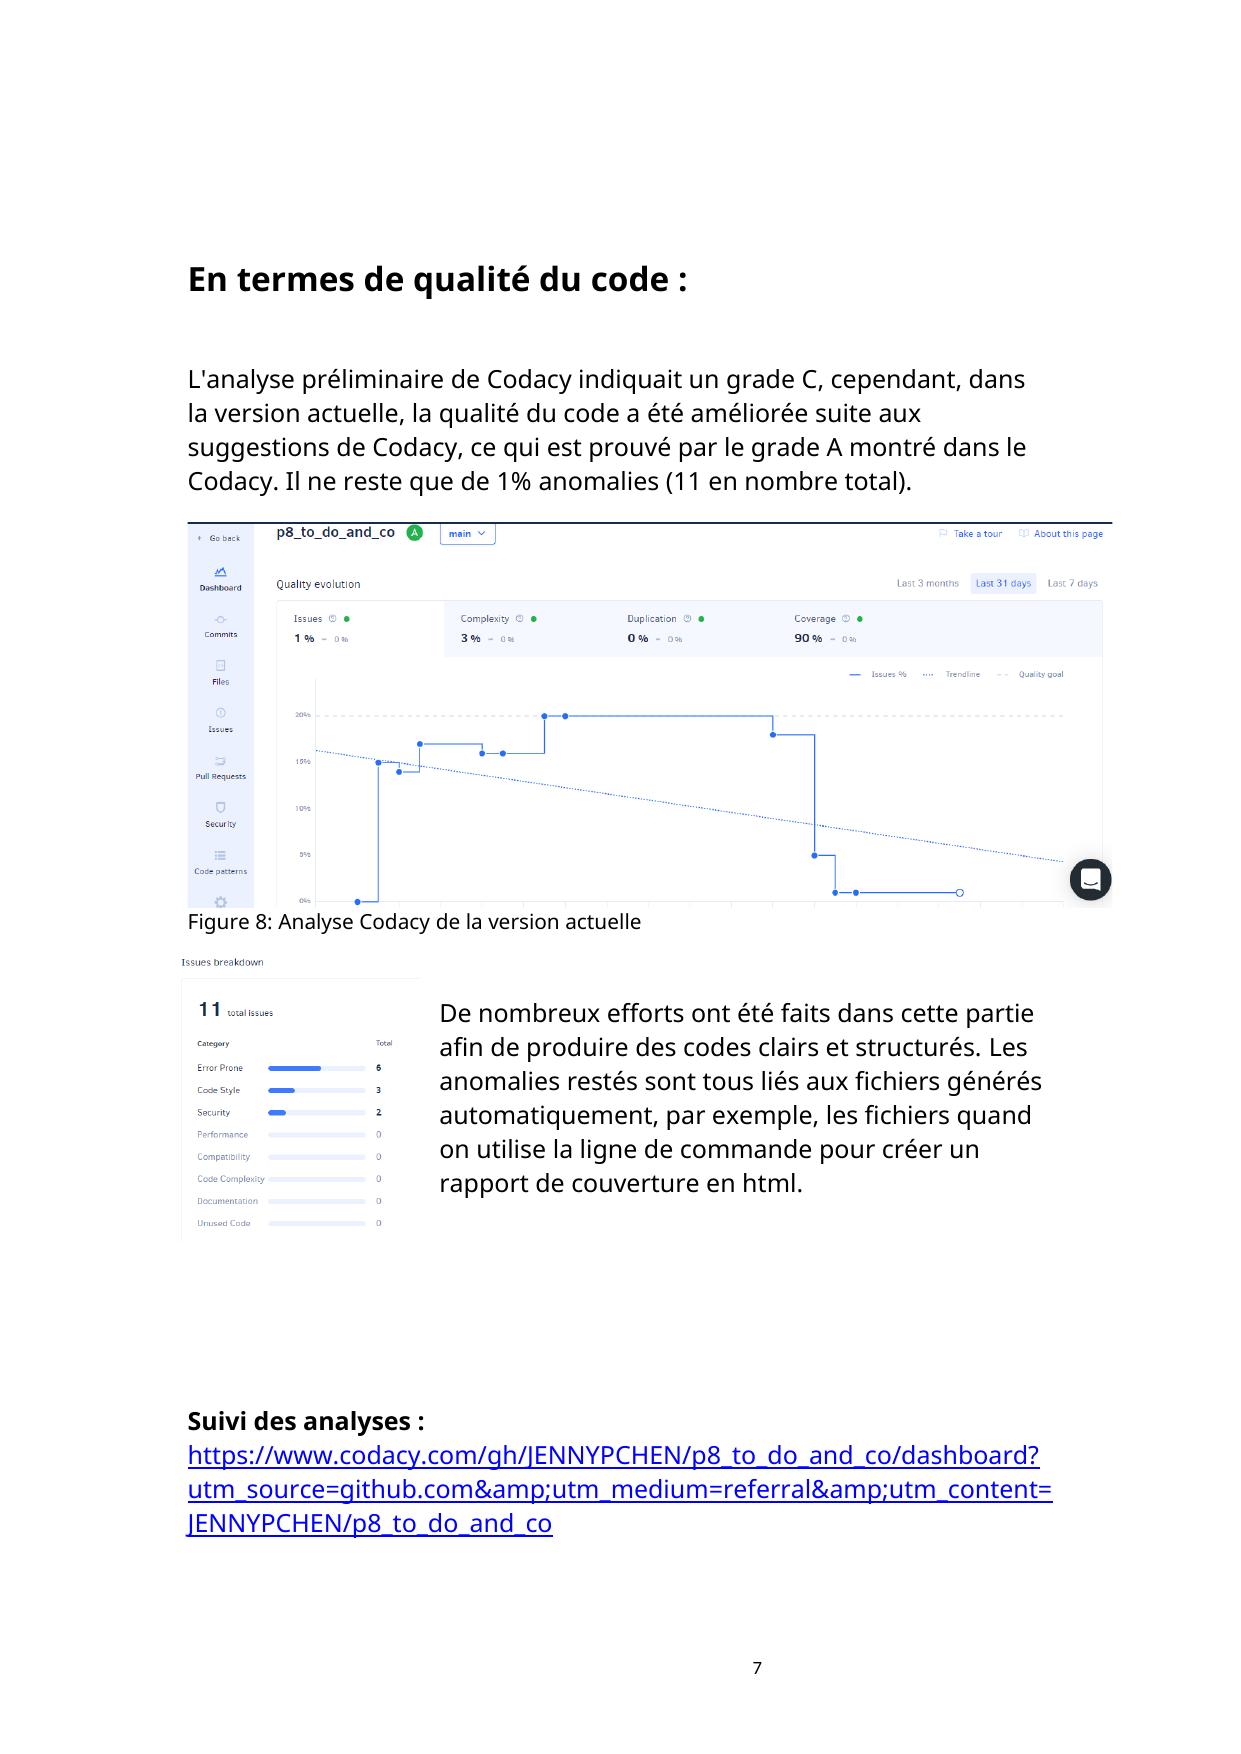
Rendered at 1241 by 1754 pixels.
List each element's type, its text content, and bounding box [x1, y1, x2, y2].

text https://www.codacy.com/gh/JENNYPCHEN/p8_to_do_and_co/dashboard?utm_source=github.com&amp;utm_medium=referral&amp;utm_content=JENNYPCHEN/p8_to_do_and_co [187, 1438, 1053, 1501]
text Figure 8: Analyse Codacy de la version actuelle [187, 908, 1053, 936]
picture [187, 522, 1113, 908]
text Suivi des analyses : [187, 1404, 1053, 1438]
picture [173, 950, 423, 1245]
text De nombreux efforts ont été faits dans cette partie afin de produire des codes clairs et structurés. Les anomalies restés sont tous liés aux fichiers générés automatiquement, par exemple, les fichiers quand on utilise la ligne de commande pour créer un rapport de couverture en html. [423, 995, 1053, 1199]
subtitle En termes de qualité du code : [187, 256, 1053, 301]
text https://www.codacy.com/gh/JENNYPCHEN/p8_to_do_and_co/dashboard?utm_source=github.com&amp;utm_medium=referral&amp;utm_content=JENNYPCHEN/p8_to_do_and_co [187, 1502, 1053, 1540]
text L'analyse préliminaire de Codacy indiquait un grade C, cependant, dans la version actuelle, la qualité du code a été améliorée suite aux suggestions de Codacy, ce qui est prouvé par le grade A montré dans le Codacy. Il ne reste que de 1% anomalies (11 en nombre total). [187, 361, 1053, 497]
